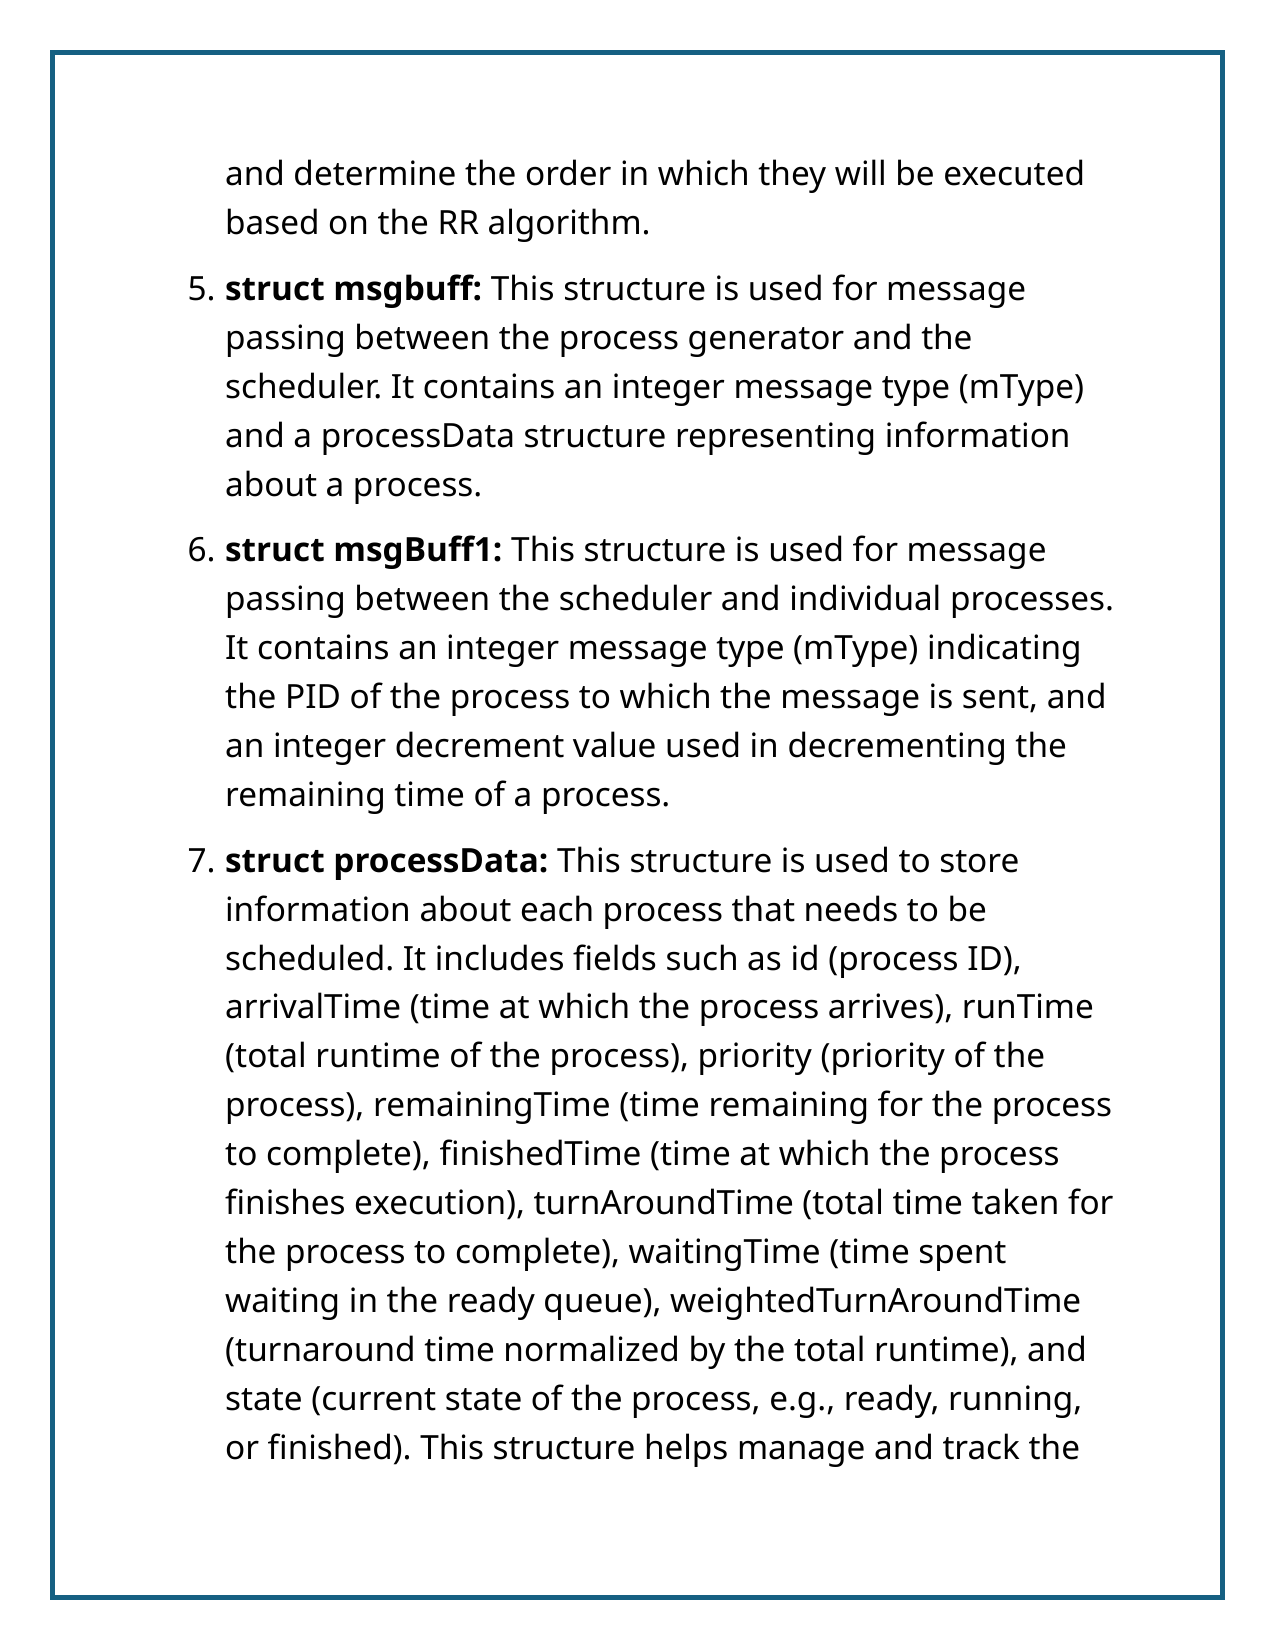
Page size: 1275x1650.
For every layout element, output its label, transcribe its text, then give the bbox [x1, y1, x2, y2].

list struct msgbuff: This structure is used for message passing between the process generator and the scheduler. It contains an integer message type (mType) and a processData structure representing information about a process. [187, 264, 1125, 506]
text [225, 150, 1125, 244]
list struct msgBuff1: This structure is used for message passing between the scheduler and individual processes. It contains an integer message type (mType) indicating the PID of the process to which the message is sent, and an integer decrement value used in decrementing the remaining time of a process. [187, 526, 1125, 816]
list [187, 836, 1125, 1469]
